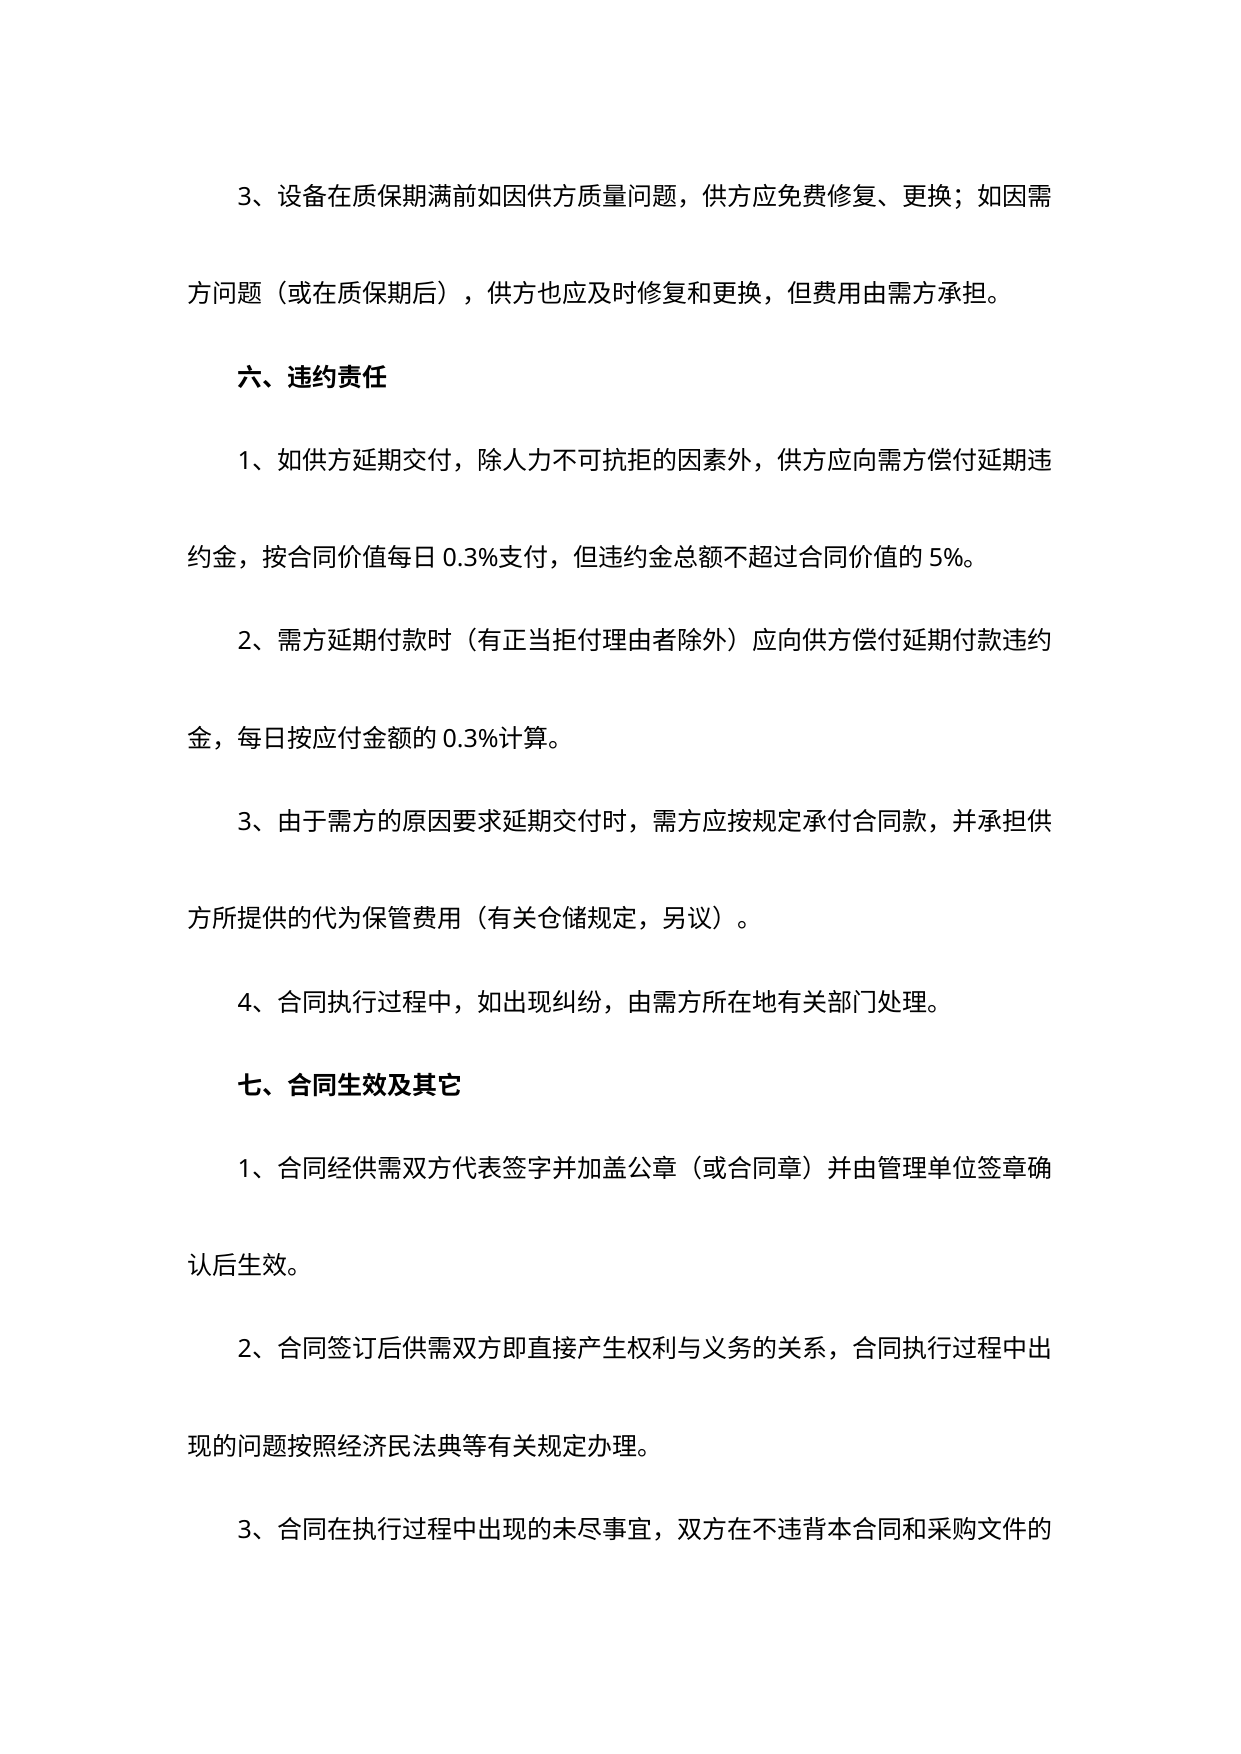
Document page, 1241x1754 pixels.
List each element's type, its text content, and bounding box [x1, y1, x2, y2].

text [187, 1495, 1053, 1560]
text 4、合同执行过程中，如出现纠纷，由需方所在地有关部门处理。 [187, 968, 1053, 1033]
text 1、合同经供需双方代表签字并加盖公章（或合同章）并由管理单位签章确认后生效。 [187, 1134, 1053, 1296]
text 1、如供方延期交付，除人力不可抗拒的因素外，供方应向需方偿付延期违约金，按合同价值每日0.3%支付，但违约金总额不超过合同价值的5%。 [187, 426, 1053, 588]
text 六、违约责任 [187, 343, 1053, 408]
text 3、设备在质保期满前如因供方质量问题，供方应免费修复、更换；如因需方问题（或在质保期后），供方也应及时修复和更换，但费用由需方承担。 [187, 162, 1053, 324]
text 2、需方延期付款时（有正当拒付理由者除外）应向供方偿付延期付款违约金，每日按应付金额的0.3%计算。 [187, 606, 1053, 769]
text 七、合同生效及其它 [187, 1051, 1053, 1116]
text 2、合同签订后供需双方即直接产生权利与义务的关系，合同执行过程中出现的问题按照经济民法典等有关规定办理。 [187, 1314, 1053, 1477]
text 3、由于需方的原因要求延期交付时，需方应按规定承付合同款，并承担供方所提供的代为保管费用（有关仓储规定，另议）。 [187, 787, 1053, 949]
